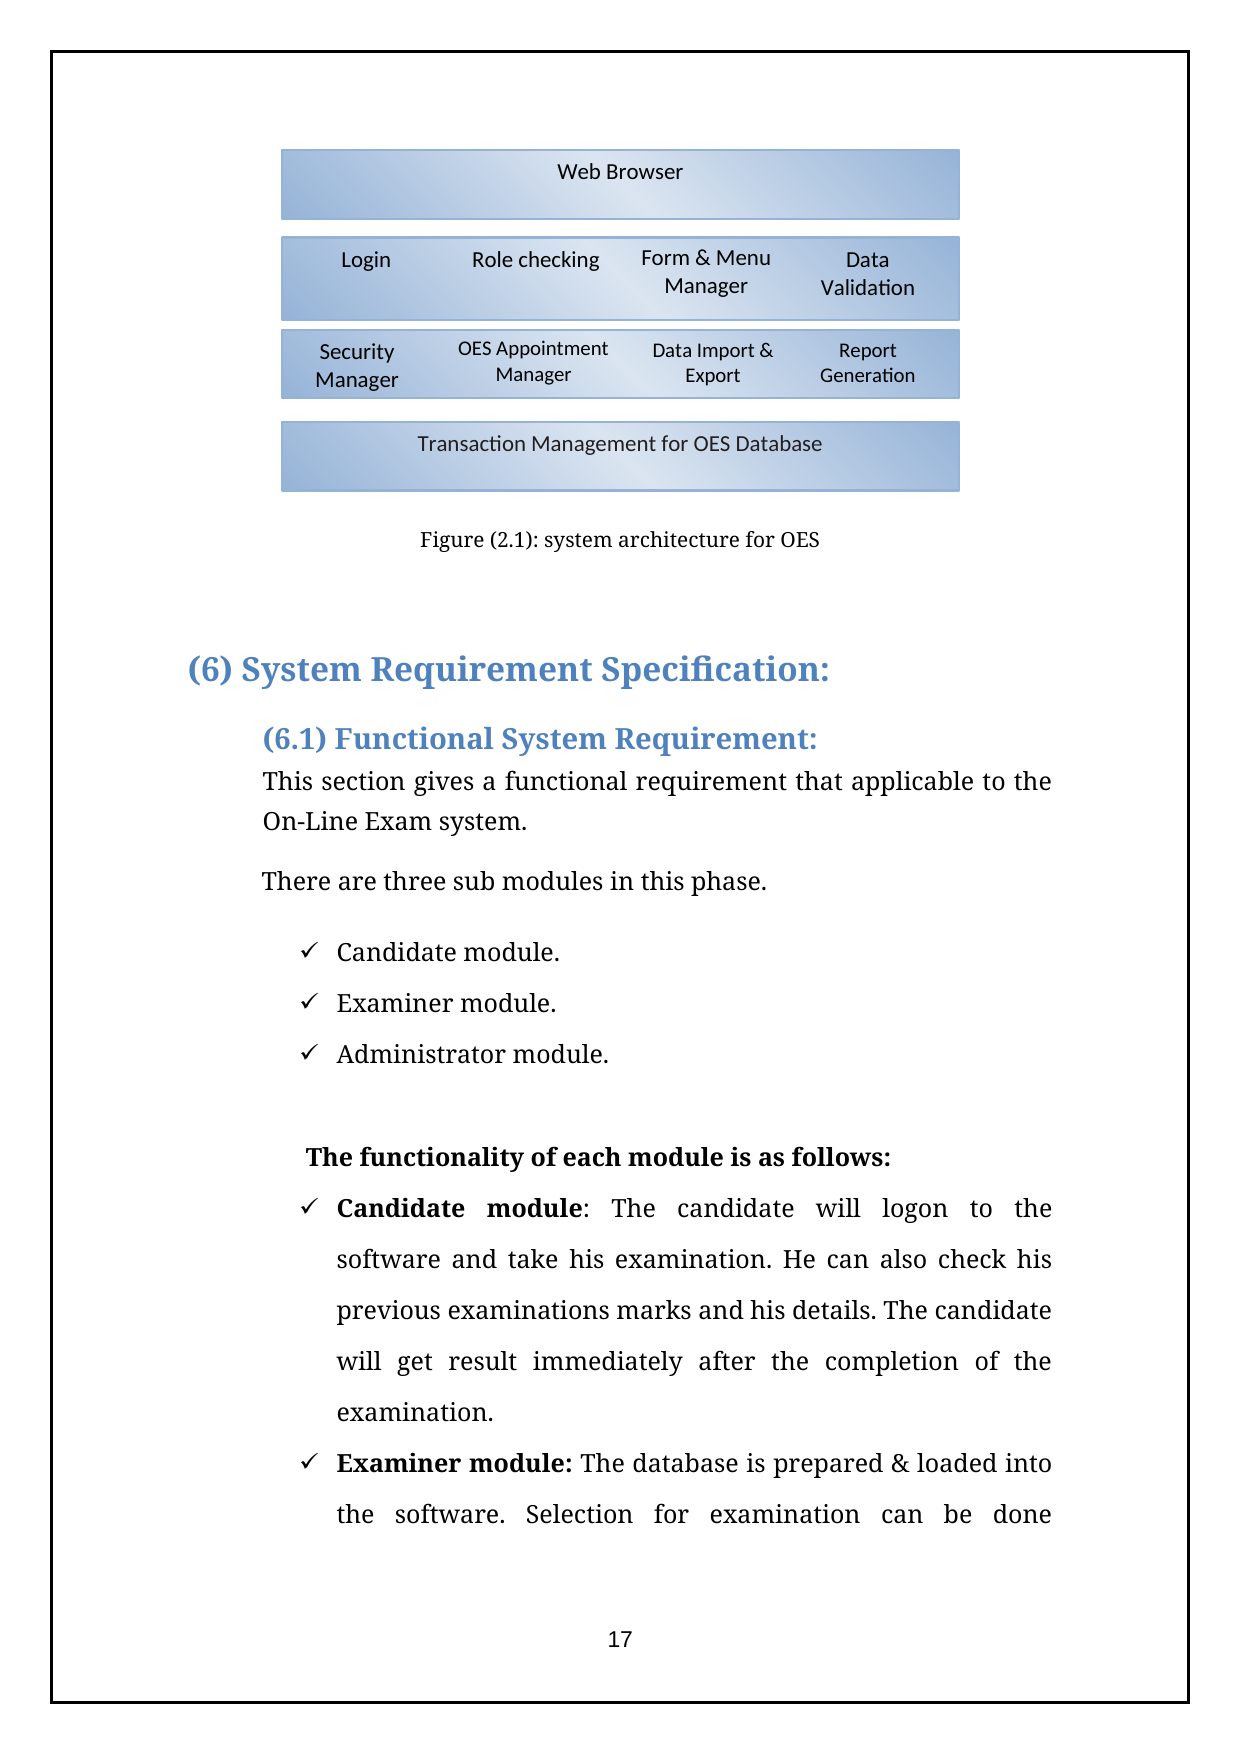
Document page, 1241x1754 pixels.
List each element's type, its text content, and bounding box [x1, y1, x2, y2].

subtitle (6.1) Functional System Requirement: [262, 718, 1053, 758]
text This section gives a functional requirement that applicable to the On-Line Exam system. [262, 764, 1053, 837]
list The functionality of each module is as follows: [306, 1139, 1053, 1173]
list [299, 1445, 1053, 1531]
subtitle (6) System Requirement Specification: [187, 645, 1053, 691]
text There are three sub modules in this phase. [261, 863, 1053, 897]
text Figure (2.1): system architecture for OES [187, 525, 1053, 554]
list Candidate module. [299, 935, 1053, 969]
list Administrator module. [299, 1037, 1053, 1071]
list Examiner module. [299, 986, 1053, 1020]
list Candidate module: The candidate will logon to the software and take his examination. He can also check his previous examinations marks and his details. The candidate will get result immediately after the completion of the examination. [299, 1190, 1053, 1428]
